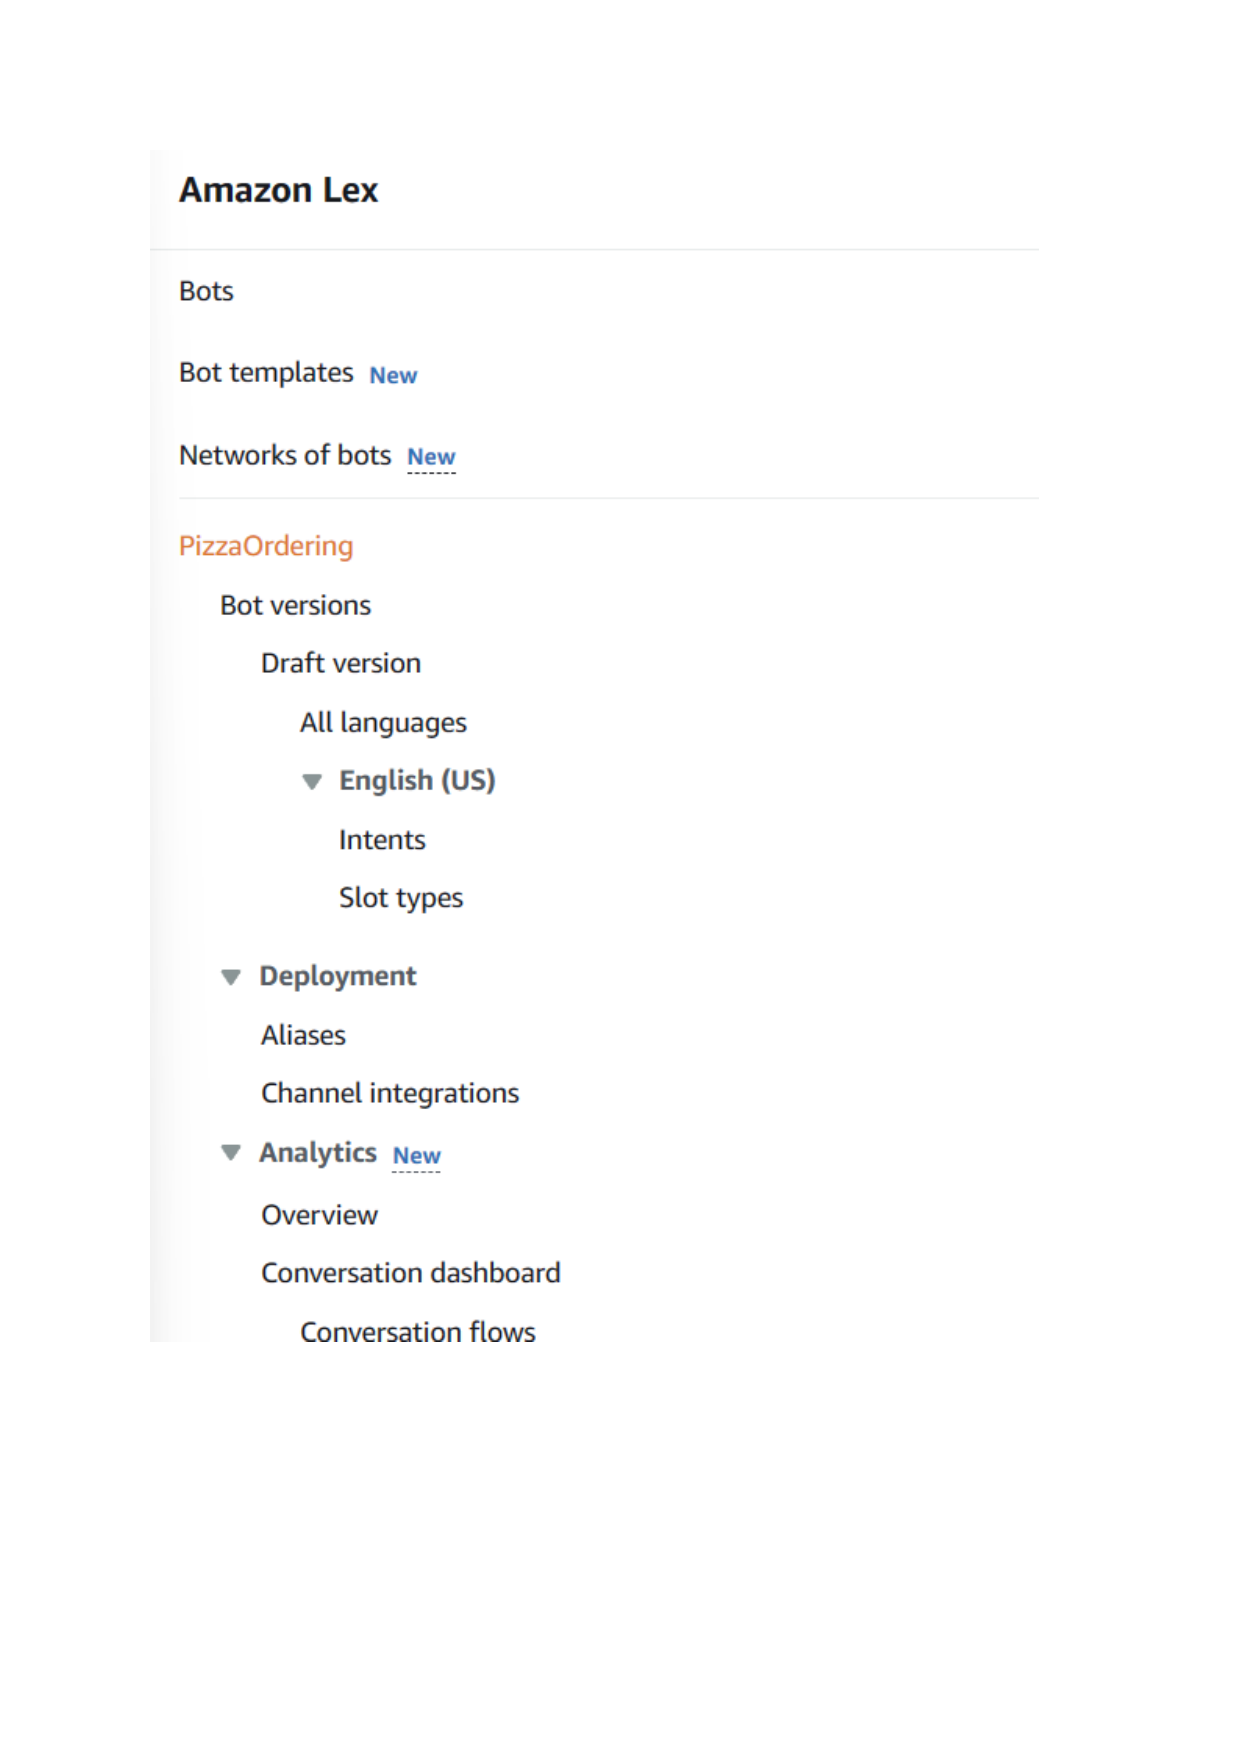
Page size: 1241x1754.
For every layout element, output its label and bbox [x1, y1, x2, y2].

picture [150, 150, 1039, 1342]
